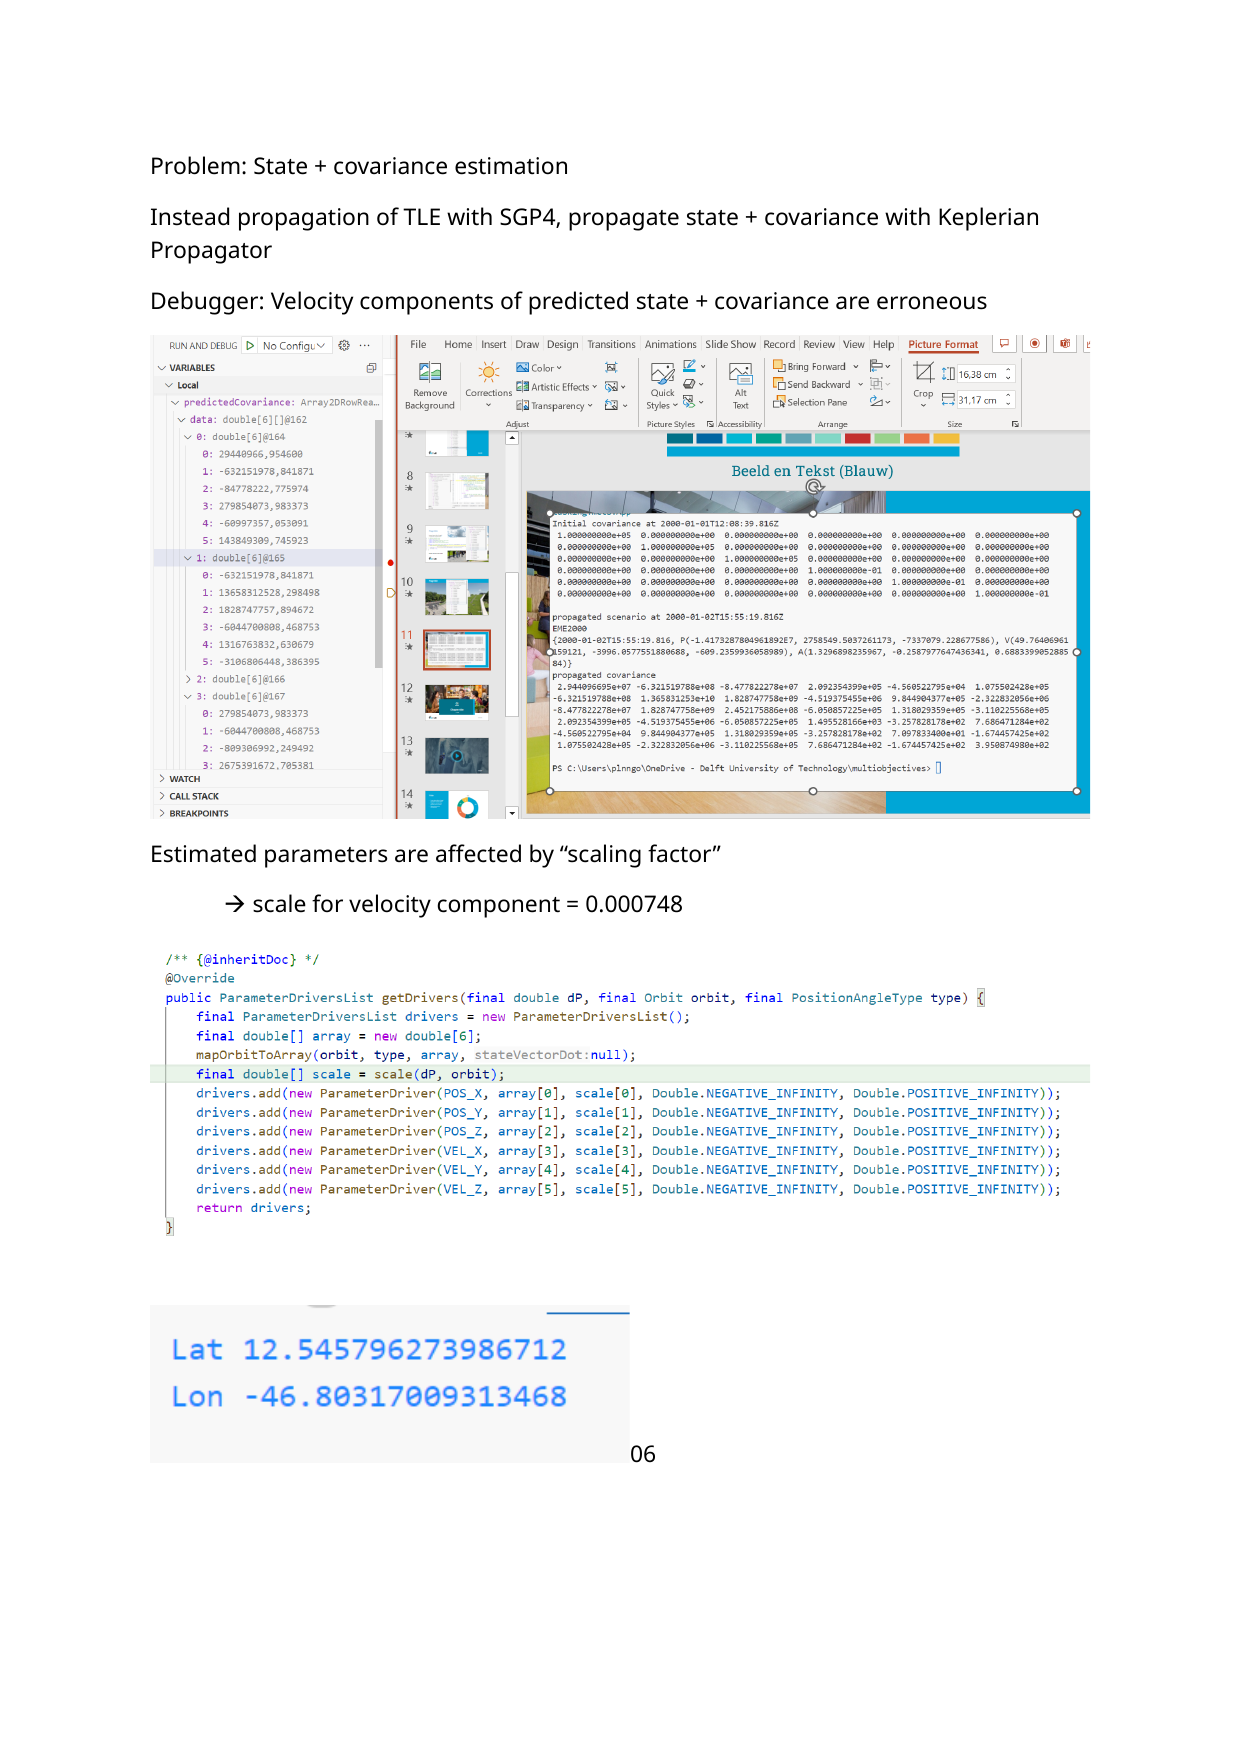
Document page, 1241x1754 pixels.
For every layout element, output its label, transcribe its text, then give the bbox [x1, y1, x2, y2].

picture [150, 335, 1091, 819]
text Estimated parameters are affected by “scaling factor” [150, 838, 1090, 869]
picture [150, 938, 1091, 1236]
picture [150, 1305, 630, 1463]
text Instead propagation of TLE with SGP4, propagate state + covariance with Keplerian Propagator [150, 200, 1090, 265]
text scale for velocity component = 0.000748 [150, 888, 1090, 919]
text Problem: State + covariance estimation [150, 150, 1090, 181]
text Debugger: Velocity components of predicted state + covariance are erroneous [150, 284, 1090, 316]
